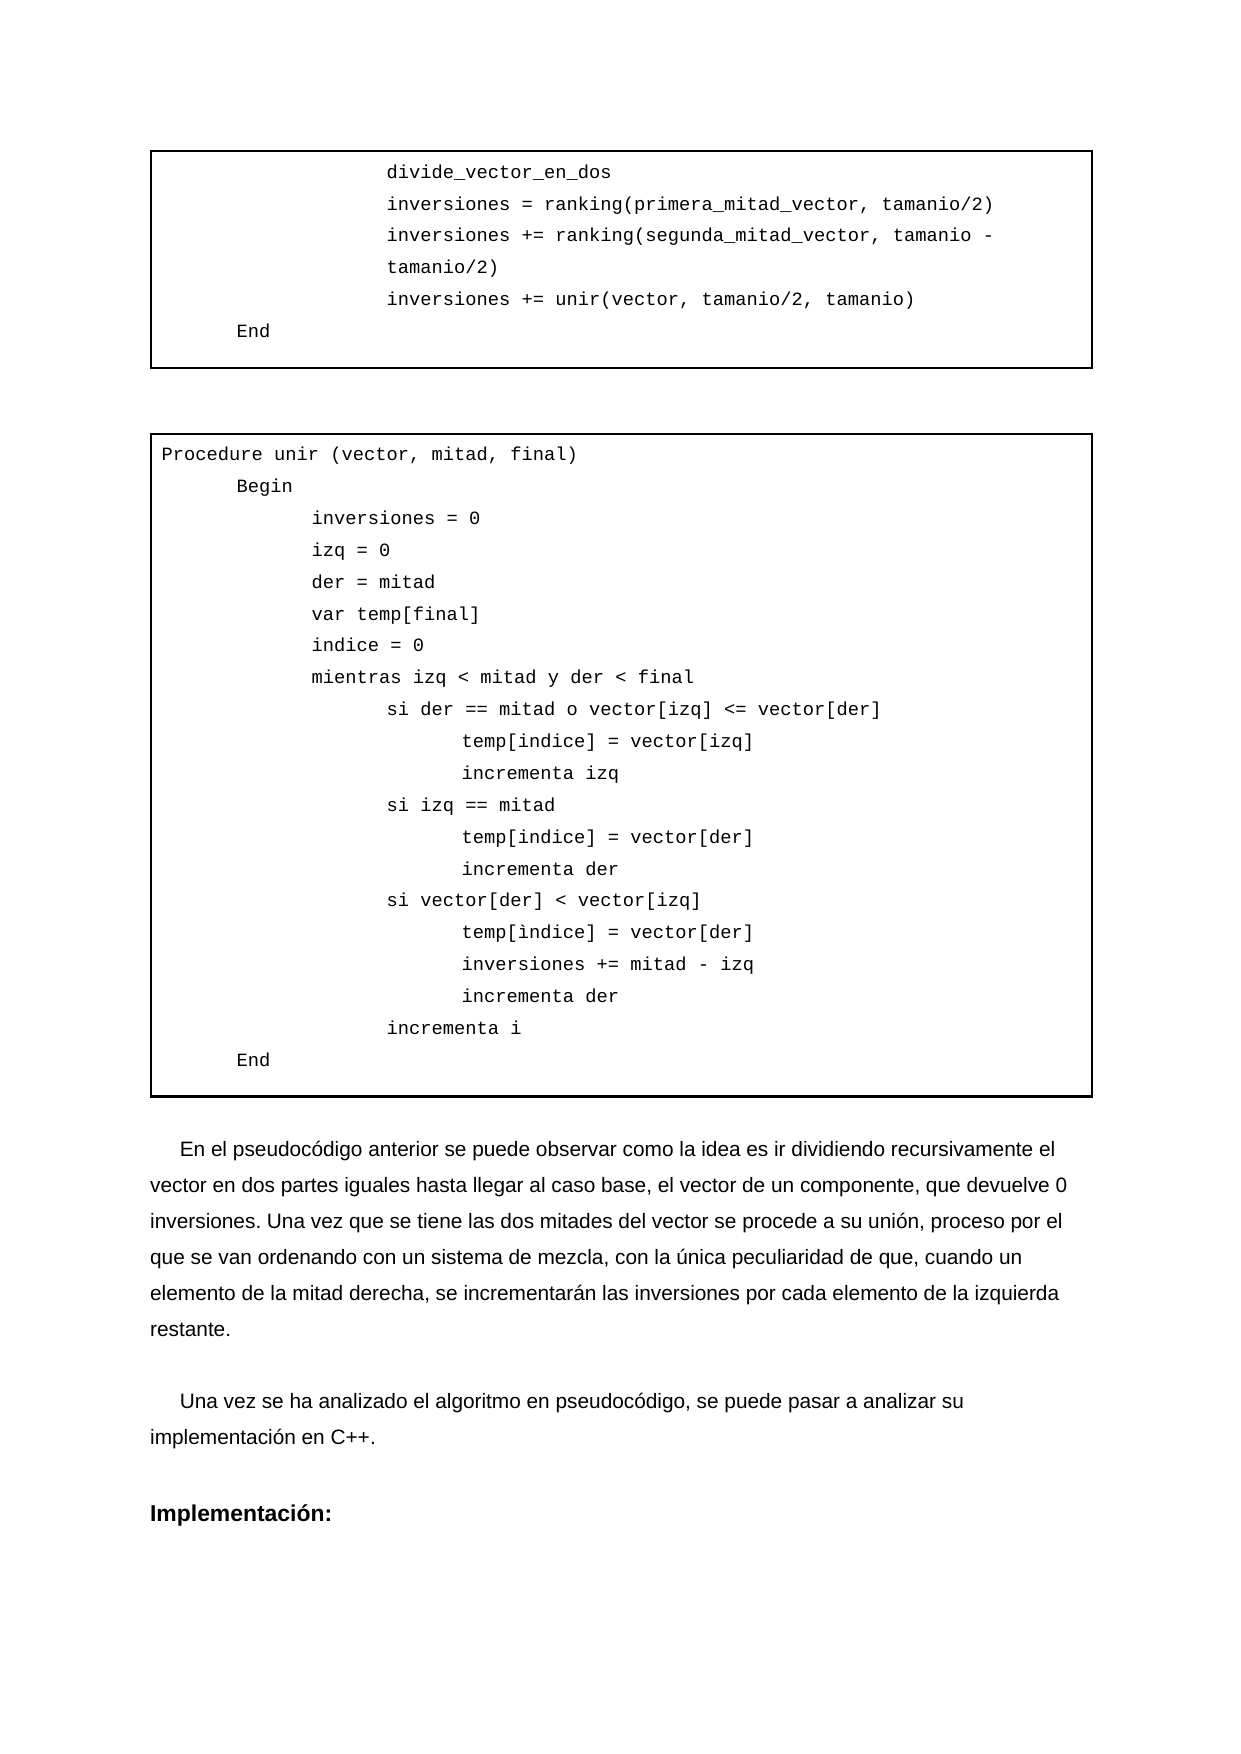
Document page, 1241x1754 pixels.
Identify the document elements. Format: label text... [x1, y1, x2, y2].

text Una vez se ha analizado el algoritmo en pseudocódigo, se puede pasar a analizar su implementación en C++. [150, 1388, 1090, 1448]
text Implementación: [150, 1500, 1090, 1526]
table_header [152, 152, 1091, 367]
text En el pseudocódigo anterior se puede observar como la idea es ir dividiendo recursivamente el vector en dos partes iguales hasta llegar al caso base, el vector de un componente, que devuelve 0 inversiones. Una vez que se tiene las dos mitades del vector se procede a su unión, proceso por el que se van ordenando con un sistema de mezcla, con la única peculiaridad de que, cuando un elemento de la mitad derecha, se incrementarán las inversiones por cada elemento de la izquierda restante. [150, 1137, 1090, 1341]
table_header Procedure unir (vector, mitad, final) Begin inversiones = 0 izq = 0 der = mitad var temp[final] indice = 0 mientras izq < mitad y der < final si der == mitad o vector[izq] <= vector[der] temp[indice] = vector[izq] incrementa izq si izq == mitad temp[indice] = vector[der] incrementa der si vector[der] < vector[izq] temp[ìndice] = vector[der] inversiones += mitad - izq incrementa der incrementa i End [152, 435, 1091, 1095]
